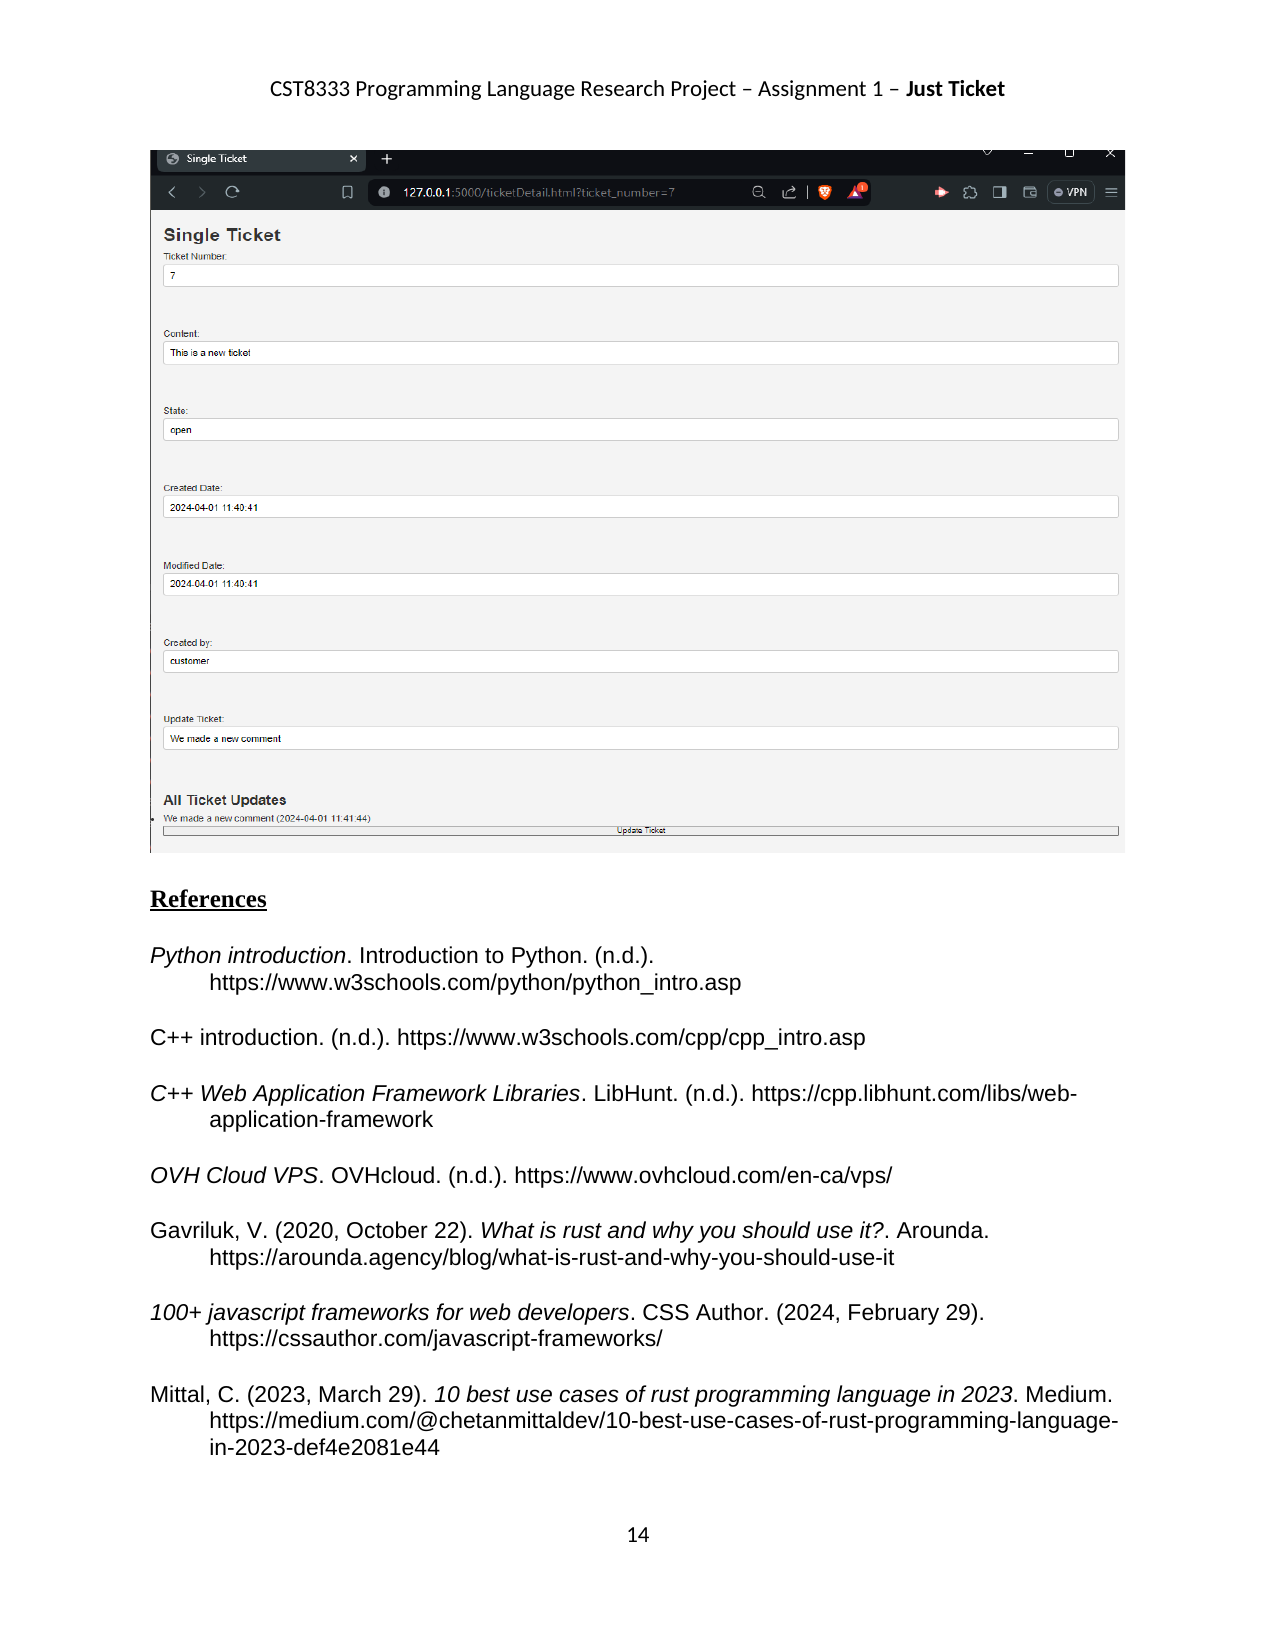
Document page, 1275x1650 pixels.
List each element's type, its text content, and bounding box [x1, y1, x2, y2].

text C++ Web Application Framework Libraries. LibHunt. (n.d.). https://cpp.libhunt.com/libs/web-application-framework [150, 1080, 1125, 1132]
text Python introduction. Introduction to Python. (n.d.). https://www.w3schools.com/python/python_intro.asp [150, 942, 1125, 995]
picture [150, 150, 1125, 853]
text OVH Cloud VPS. OVHcloud. (n.d.). https://www.ovhcloud.com/en-ca/vps/ [150, 1162, 1125, 1188]
text Mittal, C. (2023, March 29). 10 best use cases of rust programming language in 2023. Medium. https://medium.com/@chetanmittaldev/10-best-use-cases-of-rust-programming-language-in-2023-def4e2081e44 [150, 1381, 1125, 1460]
text References [150, 884, 1125, 913]
text Gavriluk, V. (2020, October 22). What is rust and why you should use it?. Arounda. https://arounda.agency/blog/what-is-rust-and-why-you-should-use-it [150, 1217, 1125, 1270]
text C++ introduction. (n.d.). https://www.w3schools.com/cpp/cpp_intro.asp [150, 1024, 1125, 1051]
text 100+ javascript frameworks for web developers. CSS Author. (2024, February 29). https://cssauthor.com/javascript-frameworks/ [150, 1299, 1125, 1352]
